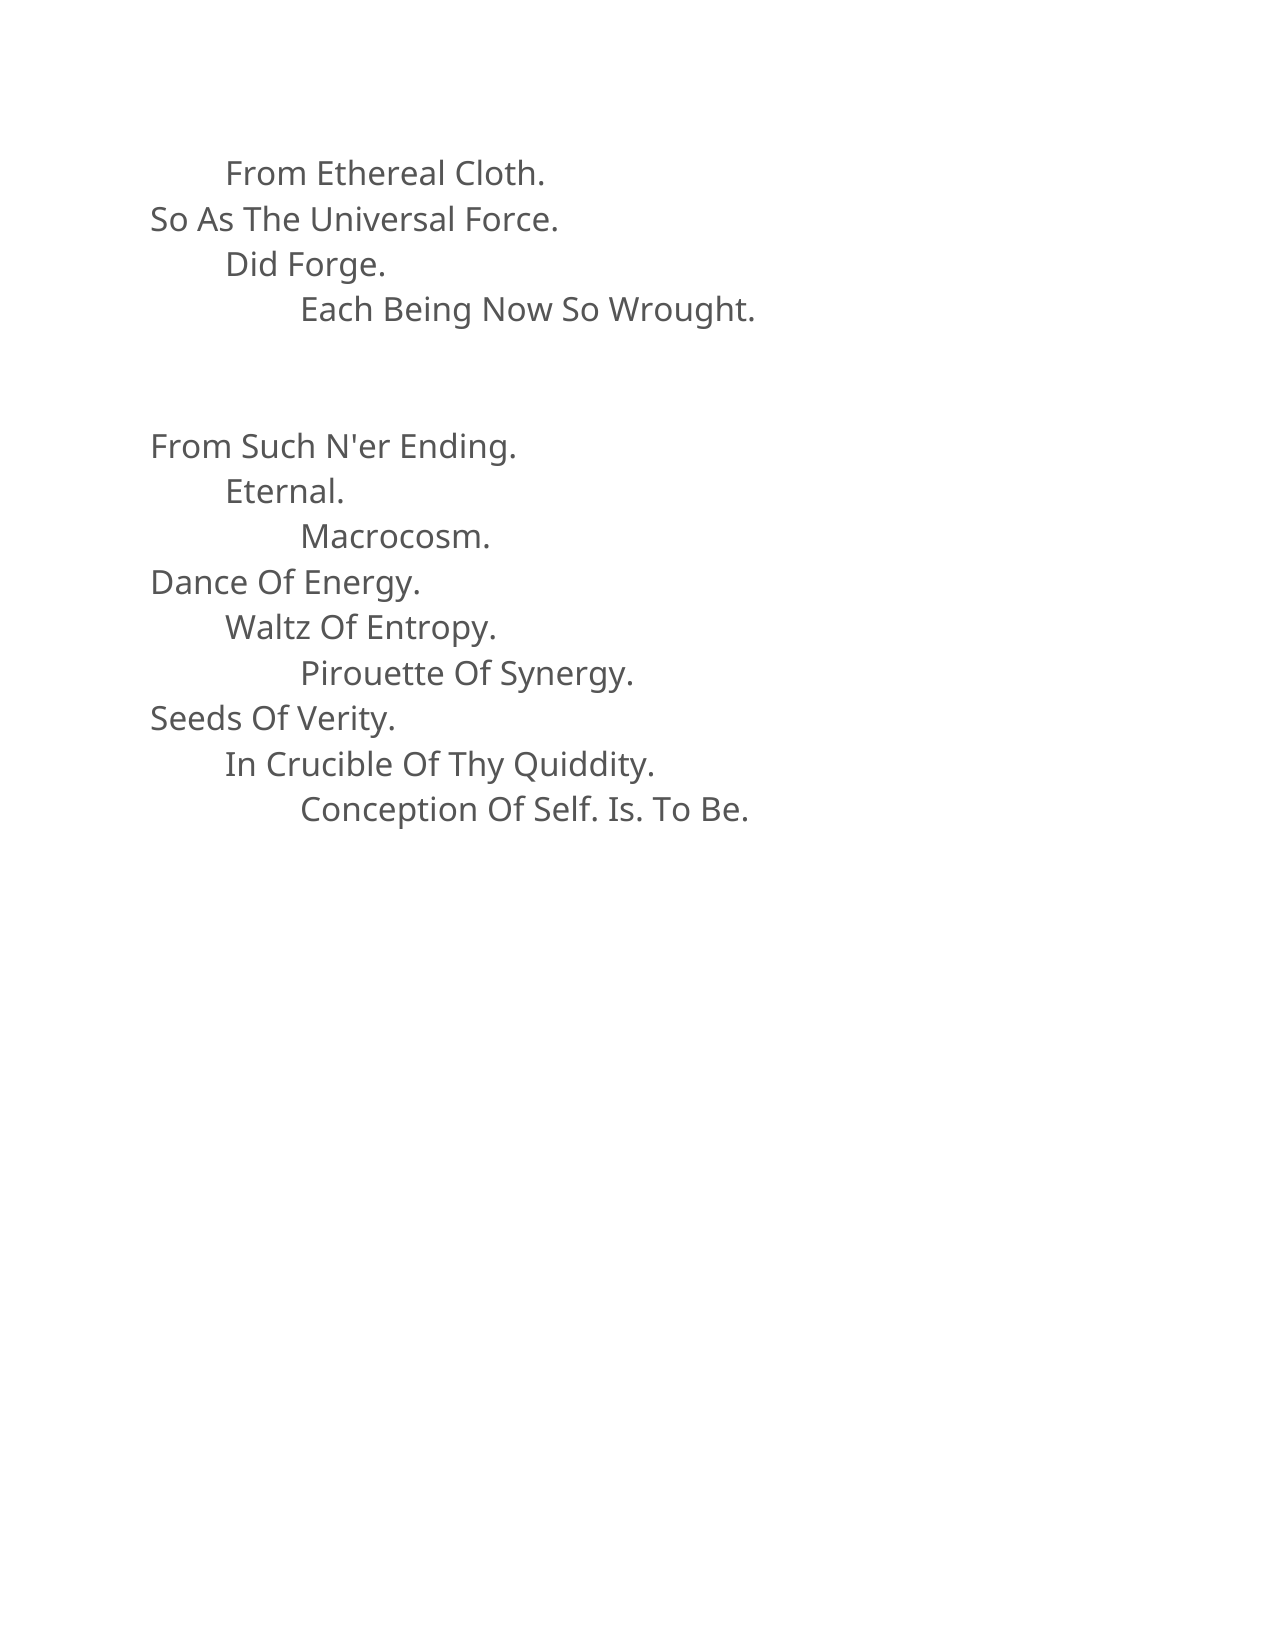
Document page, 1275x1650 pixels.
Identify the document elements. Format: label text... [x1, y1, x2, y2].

text Macrocosm. [225, 513, 1125, 559]
text From Such N'er Ending. [150, 422, 1125, 468]
text From Ethereal Cloth. [150, 150, 1125, 195]
text Pirouette Of Synergy. [225, 649, 1125, 695]
text Eternal. [150, 468, 1125, 513]
text Seeds Of Verity. [150, 695, 1125, 740]
text Dance Of Energy. [150, 559, 1125, 604]
text Each Being Now So Wrought. [225, 286, 1125, 332]
text Conception Of Self. Is. To Be. [225, 786, 1125, 831]
text In Crucible Of Thy Quiddity. [150, 740, 1125, 786]
text So As The Universal Force. [150, 195, 1125, 241]
text Waltz Of Entropy. [150, 604, 1125, 649]
text Did Forge. [150, 241, 1125, 286]
